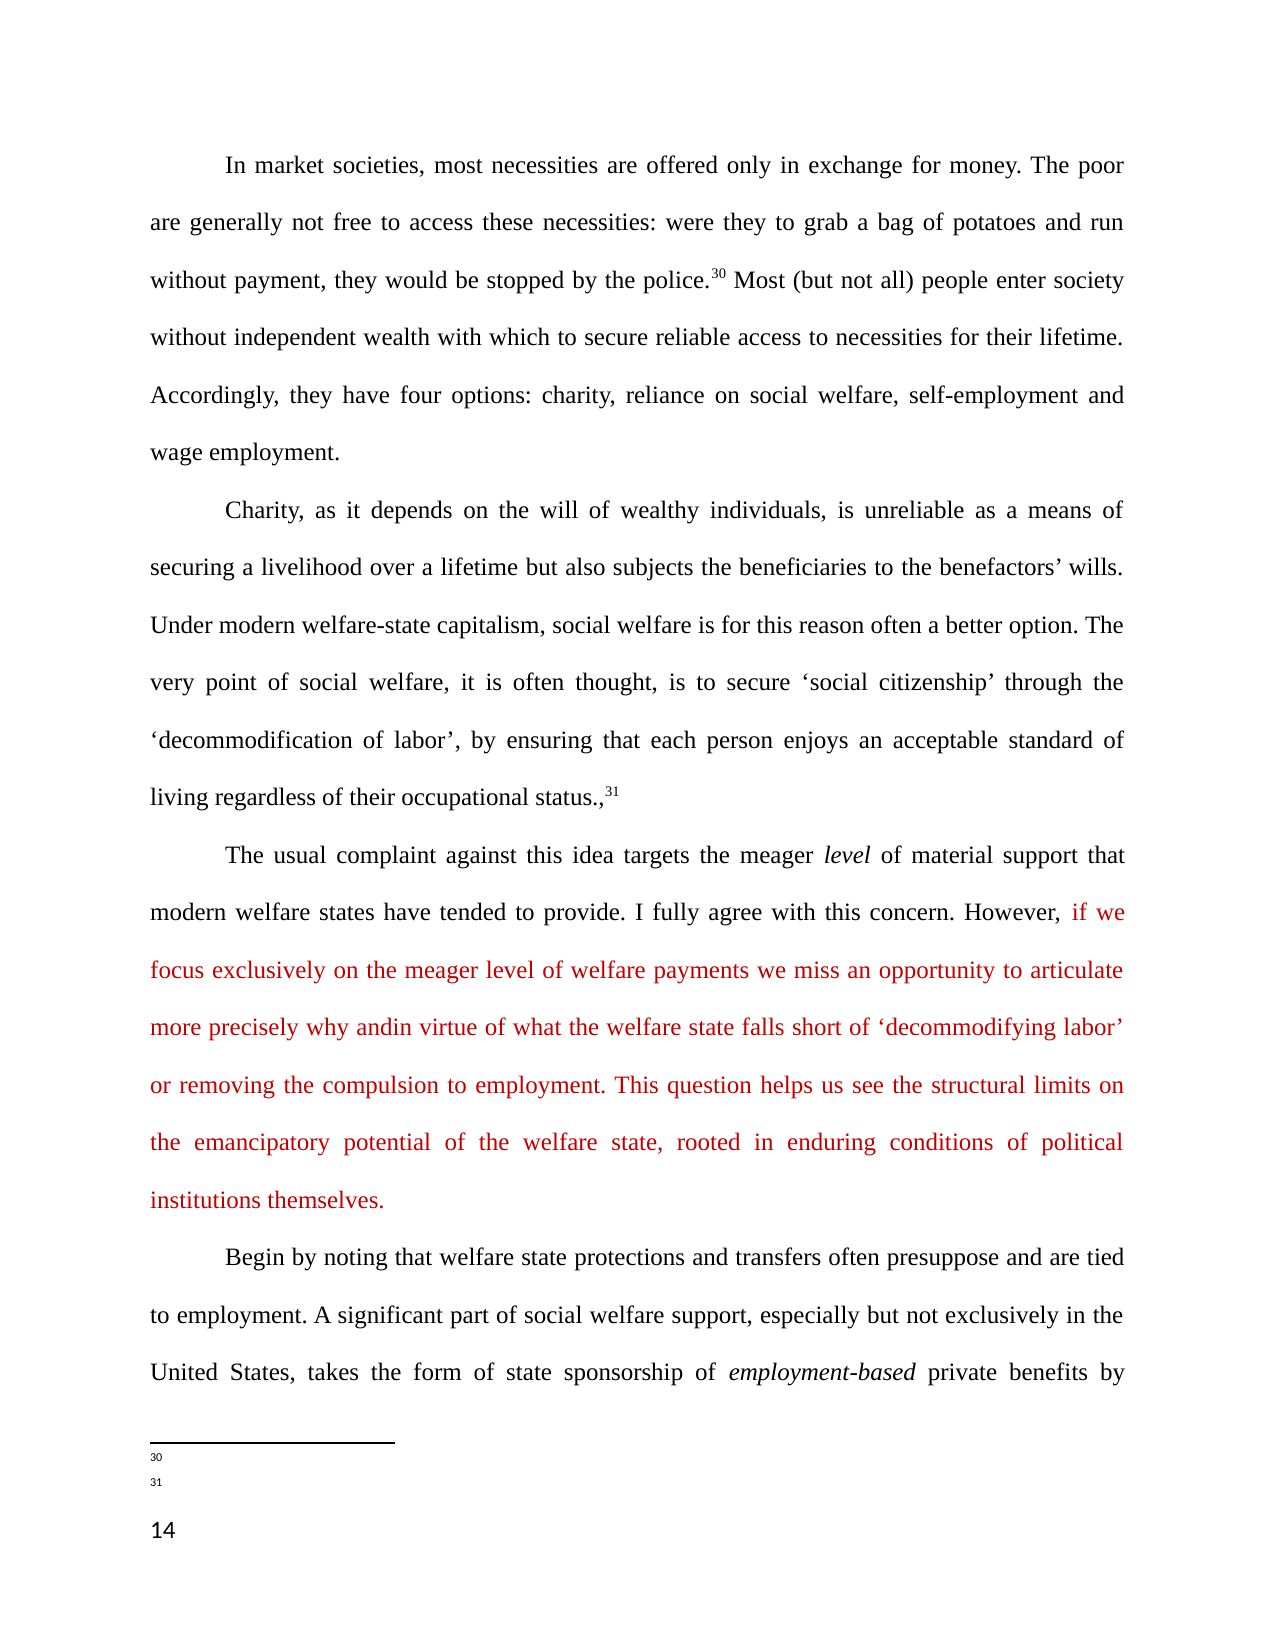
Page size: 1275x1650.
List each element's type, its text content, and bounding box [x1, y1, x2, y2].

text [150, 1242, 1125, 1386]
text The usual complaint against this idea targets the meager level of material support that modern welfare states have tended to provide. I fully agree with this concern. However, if we focus exclusively on the meager level of welfare payments we miss an opportunity to articulate more precisely why andin virtue of what the welfare state falls short of ‘decommodifying labor’ or removing the compulsion to employment. This question helps us see the structural limits on the emancipatory potential of the welfare state, rooted in enduring conditions of political institutions themselves. [150, 840, 1125, 1214]
text In market societies, most necessities are offered only in exchange for money. The poor are generally not free to access these necessities: were they to grab a bag of potatoes and run without payment, they would be stopped by the police. Most (but not all) people enter society without independent wealth with which to secure reliable access to necessities for their lifetime. Accordingly, they have four options: charity, reliance on social welfare, self-employment and wage employment. [150, 150, 1125, 466]
text Charity, as it depends on the will of wealthy individuals, is unreliable as a means of securing a livelihood over a lifetime but also subjects the beneficiaries to the benefactors’ wills. Under modern welfare-state capitalism, social welfare is for this reason often a better option. The very point of social welfare, it is often thought, is to secure ‘social citizenship’ through the ‘decommodification of labor’, by ensuring that each person enjoys an acceptable standard of living regardless of their occupational status., [150, 495, 1125, 811]
